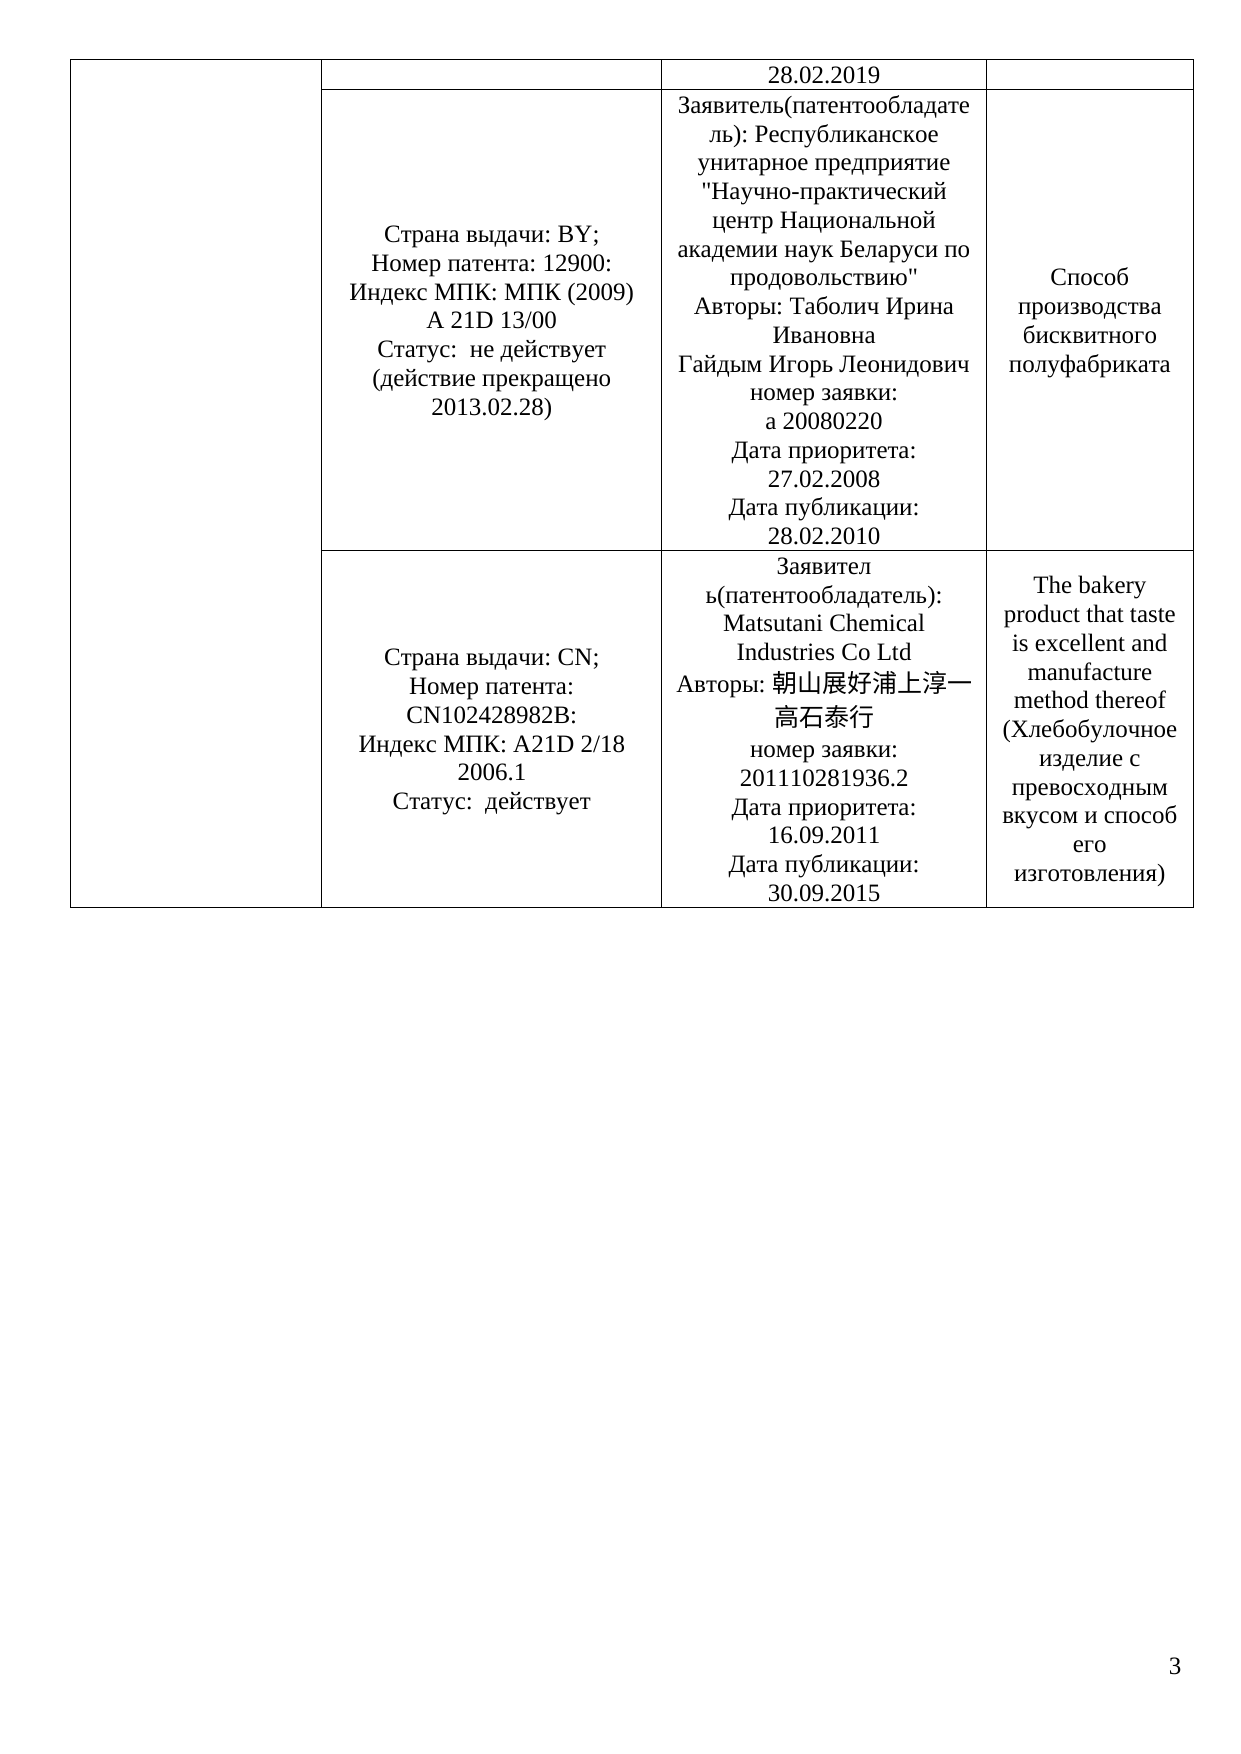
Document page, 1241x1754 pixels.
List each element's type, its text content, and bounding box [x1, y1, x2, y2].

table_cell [662, 60, 986, 89]
table_cell Заявитель(патентообладатель): Matsutani Chemical Industries Co Ltd Авторы: 朝山展好浦上淳一高石泰行 номер заявки: 201110281936.2 Дата приоритета: 16.09.2011 Дата публикации: 30.09.2015 [662, 551, 986, 907]
table_cell Заявитель(патентообладатель): Республиканское унитарное предприятие "Научно-практический центр Национальной академии наук Беларуси по продовольствию" Авторы: Таболич Ирина Ивановна Гайдым Игорь Леонидович номер заявки: a 20080220 Дата приоритета: 27.02.2008 Дата публикации: 28.02.2010 [662, 90, 986, 550]
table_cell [987, 60, 1193, 89]
table_cell Способ производства бисквитного полуфабриката [987, 90, 1193, 550]
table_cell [322, 60, 661, 89]
table_cell Страна выдачи: BY; Номер патента: 12900: Индекс МПК: МПК (2009) A 21D 13/00 Статус: не действует (действие прекращено 2013.02.28) [322, 90, 661, 550]
table_cell The bakery product that taste is excellent and manufacture method thereof (Хлебобулочное изделие с превосходным вкусом и способ его изготовления) [987, 551, 1193, 907]
table_cell Страна выдачи: CN; Номер патента: CN102428982B: Индекс МПК: A21D 2/18 2006.1 Статус: действует [322, 551, 661, 907]
